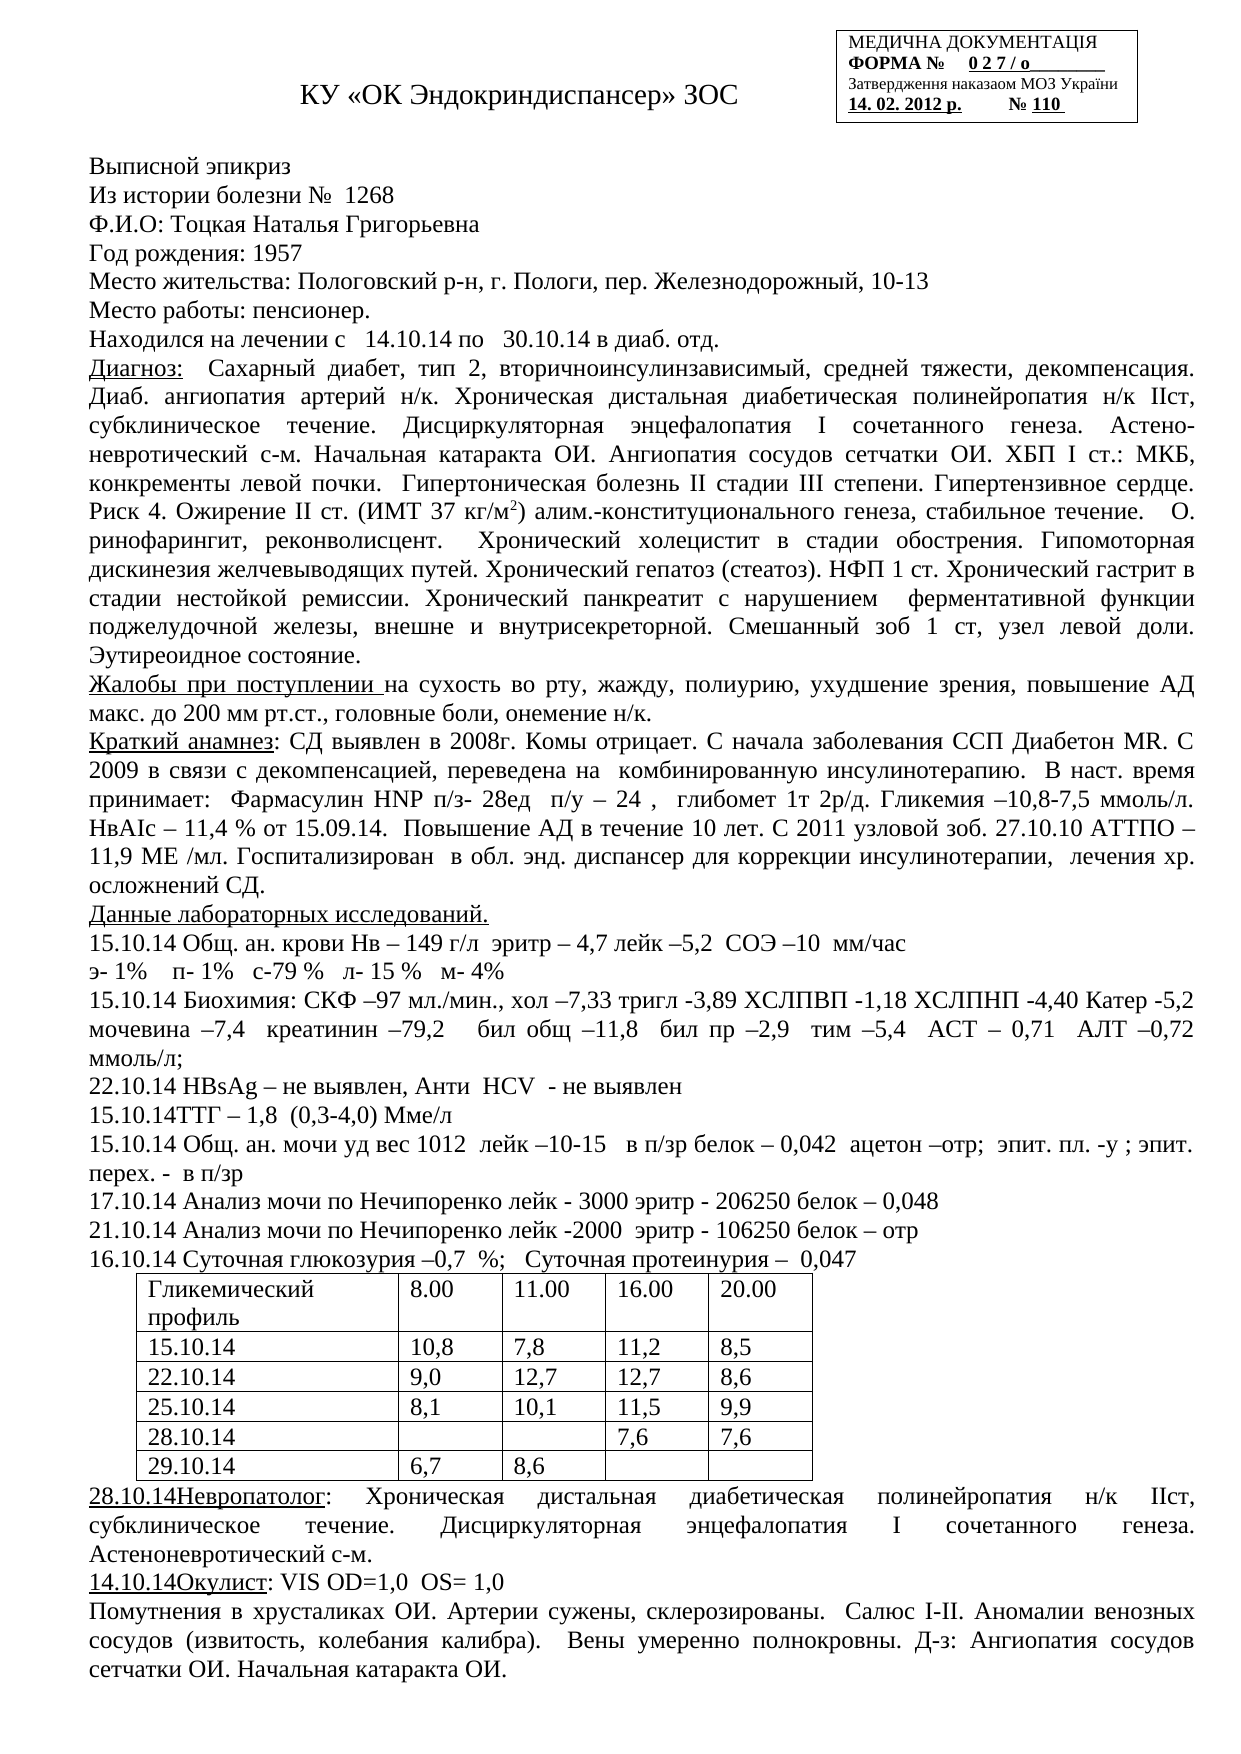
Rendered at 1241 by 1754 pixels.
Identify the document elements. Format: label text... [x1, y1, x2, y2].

table_cell 25.10.14 [137, 1392, 398, 1421]
table_header Гликемический профиль [137, 1274, 398, 1331]
text Место жительства: Пологовский р-н, г. Пологи, пер. Железнодорожный, 10-13 [89, 266, 1196, 295]
subtitle Ф.И.О: Тоцкая Наталья Григорьевна [89, 209, 1196, 238]
text 22.10.14 НВsАg – не выявлен, Анти НСV - не выявлен [89, 1071, 1196, 1100]
table_cell 7,8 [503, 1332, 605, 1361]
text 16.10.14 Суточная глюкозурия –0,7 %; Суточная протеинурия – 0,047 [89, 1244, 1196, 1273]
table_cell 6,7 [399, 1451, 502, 1480]
table_cell 12,7 [606, 1362, 708, 1391]
text Находился на лечении с 14.10.14 по 30.10.14 в диаб. отд. [89, 324, 1196, 353]
table_cell 15.10.14 [137, 1332, 398, 1361]
text Место работы: пенсионер. [89, 295, 1196, 324]
table_cell 28.10.14 [137, 1422, 398, 1450]
table_cell 29.10.14 [137, 1451, 398, 1480]
text Год рождения: 1957 [89, 238, 1196, 266]
text Диагноз: Сахарный диабет, тип 2, вторичноинсулинзависимый, средней тяжести, декомпенсация. Диаб. ангиопатия артерий н/к. Хроническая дистальная диабетическая полинейропатия н/к IIст, субклиническое течение. Дисциркуляторная энцефалопатия I сочетанного генеза. Астено-невротический с-м. Начальная катаракта ОИ. Ангиопатия сосудов сетчатки ОИ. ХБП I ст.: МКБ, конкременты левой почки. Гипертоническая болезнь II стадии III степени. Гипертензивное сердце. Риск 4. Ожирение II ст. (ИМТ 37 кг/м2) алим.-конституционального генеза, стабильное течение. О. ринофарингит, реконволисцент. Хронический холецистит в стадии обострения. Гипомоторная дискинезия желчевыводящих путей. Хронический гепатоз (стеатоз). НФП 1 ст. Хронический гастрит в стадии нестойкой ремиссии. Хронический панкреатит с нарушением ферментативной функции поджелудочной железы, внешне и внутрисекреторной. Смешанный зоб 1 ст, узел левой доли. Эутиреоидное состояние. [89, 353, 1196, 669]
text 28.10.14Невропатолог: Хроническая дистальная диабетическая полинейропатия н/к IIст, субклиническое течение. Дисциркуляторная энцефалопатия I сочетанного генеза. Астеноневротический с-м. [89, 1481, 1196, 1567]
table_cell 22.10.14 [137, 1362, 398, 1391]
table_cell 9,9 [709, 1392, 812, 1421]
text Жалобы при поступлении на сухость во рту, жажду, полиурию, ухудшение зрения, повышение АД макс. до 200 мм рт.ст., головные боли, онемение н/к. [89, 669, 1196, 726]
subtitle Из истории болезни № 1268 [89, 180, 1196, 209]
table_cell 10,8 [399, 1332, 502, 1361]
text Краткий анамнез: СД выявлен в 2008г. Комы отрицает. С начала заболевания ССП Диабетон MR. С 2009 в связи с декомпенсацией, переведена на комбинированную инсулинотерапию. В наст. время принимает: Фармасулин НNР п/з- 28ед п/у – 24 , глибомет 1т 2р/д. Гликемия –10,8-7,5 ммоль/л. НвАIс – 11,4 % от 15.09.14. Повышение АД в течение 10 лет. С 2011 узловой зоб. 27.10.10 АТТПО – 11,9 МЕ /мл. Госпитализирован в обл. энд. диспансер для коррекции инсулинотерапии, лечения хр. осложнений СД. [89, 726, 1196, 899]
text Помутнения в хрусталиках ОИ. Артерии сужены, склерозированы. Салюс I-II. Аномалии венозных сосудов (извитость, колебания калибра). Вены умеренно полнокровны. Д-з: Ангиопатия сосудов сетчатки ОИ. Начальная катаракта ОИ. [89, 1596, 1196, 1682]
table_cell 9,0 [399, 1362, 502, 1391]
table_cell 11,5 [606, 1392, 708, 1421]
table_cell 8,6 [709, 1362, 812, 1391]
table_header 20.00 [709, 1274, 812, 1331]
subtitle 15.10.14 Общ. ан. мочи уд вес 1012 лейк –10-15 в п/зр белок – 0,042 ацетон –отр; эпит. пл. -у ; эпит. перех. - в п/зр [89, 1129, 1196, 1186]
text 15.10.14 Биохимия: СКФ –97 мл./мин., хол –7,33 тригл -3,89 ХСЛПВП -1,18 ХСЛПНП -4,40 Катер -5,2 мочевина –7,4 креатинин –79,2 бил общ –11,8 бил пр –2,9 тим –5,4 АСТ – 0,71 АЛТ –0,72 ммоль/л; [89, 985, 1196, 1071]
text 17.10.14 Анализ мочи по Нечипоренко лейк - 3000 эритр - 206250 белок – 0,048 [89, 1186, 1196, 1215]
table_cell 10,1 [503, 1392, 605, 1421]
text 15.10.14 Общ. ан. крови Нв – 149 г/л эритр – 4,7 лейк –5,2 СОЭ –10 мм/час [89, 928, 1196, 956]
text 15.10.14ТТГ – 1,8 (0,3-4,0) Мме/л [89, 1100, 1196, 1129]
table_cell [503, 1422, 605, 1450]
table_header 16.00 [606, 1274, 708, 1331]
text э- 1% п- 1% с-79 % л- 15 % м- 4% [89, 956, 1196, 985]
table_cell 11,2 [606, 1332, 708, 1361]
table_cell 12,7 [503, 1362, 605, 1391]
table_cell 7,6 [606, 1422, 708, 1450]
table_cell 7,6 [709, 1422, 812, 1450]
table_cell [399, 1422, 502, 1450]
text 14.10.14Окулист: VIS OD=1,0 OS= 1,0 [89, 1567, 1196, 1596]
table_header 11.00 [503, 1274, 605, 1331]
text Данные лабораторных исследований. [89, 899, 1196, 928]
text 21.10.14 Анализ мочи по Нечипоренко лейк -2000 эритр - 106250 белок – отр [89, 1215, 1196, 1244]
subtitle Выписной эпикриз [89, 151, 1202, 180]
table_cell 8,1 [399, 1392, 502, 1421]
table_cell [709, 1451, 812, 1480]
table_cell 8,6 [503, 1451, 605, 1480]
table_cell [606, 1451, 708, 1480]
table_cell 8,5 [709, 1332, 812, 1361]
table_header 8.00 [399, 1274, 502, 1331]
